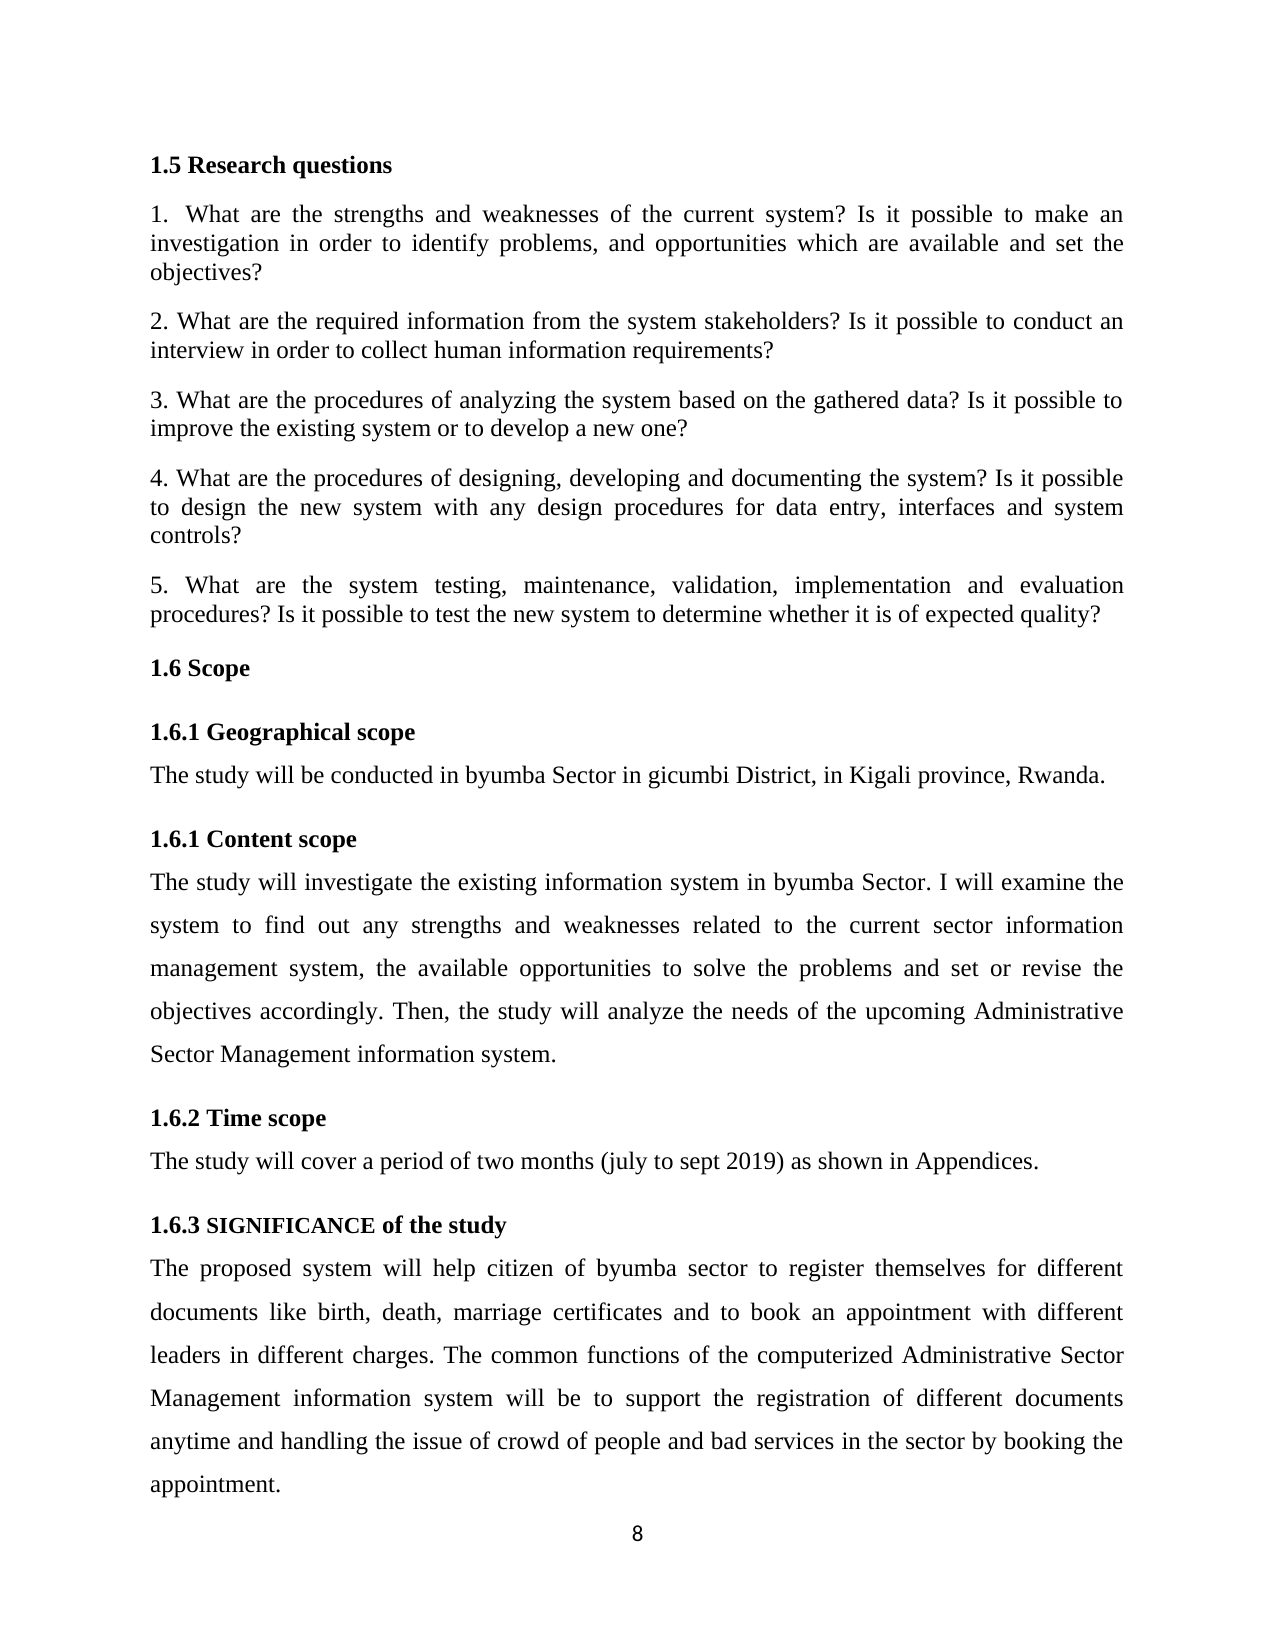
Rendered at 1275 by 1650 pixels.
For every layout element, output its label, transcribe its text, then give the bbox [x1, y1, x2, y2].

subtitle 1.6.3 SIGNIFICANCE of the study [150, 1210, 1125, 1239]
subtitle 1.6 Scope [150, 653, 1125, 681]
text The study will cover a period of two months (july to sept 2019) as shown in Appendices. [150, 1146, 1125, 1175]
text The study will investigate the existing information system in byumba Sector. I will examine the system to find out any strengths and weaknesses related to the current sector information management system, the available opportunities to solve the problems and set or revise the objectives accordingly. Then, the study will analyze the needs of the upcoming Administrative Sector Management information system. [150, 867, 1125, 1068]
text 5. What are the system testing, maintenance, validation, implementation and evaluation procedures? Is it possible to test the new system to determine whether it is of expected quality? [150, 570, 1125, 628]
subtitle 1.5 Research questions [150, 150, 1125, 179]
text 1. What are the strengths and weaknesses of the current system? Is it possible to make an investigation in order to identify problems, and opportunities which are available and set the objectives? [150, 199, 1125, 286]
subtitle 1.6.1 Content scope [150, 824, 1125, 852]
subtitle 1.6.2 Time scope [150, 1103, 1125, 1132]
text 4. What are the procedures of designing, developing and documenting the system? Is it possible to design the new system with any design procedures for data entry, interfaces and system controls? [150, 463, 1125, 549]
text The proposed system will help citizen of byumba sector to register themselves for different documents like birth, death, marriage certificates and to book an appointment with different leaders in different charges. The common functions of the computerized Administrative Sector Management information system will be to support the registration of different documents anytime and handling the issue of crowd of people and bad services in the sector by booking the appointment. [150, 1253, 1125, 1498]
subtitle 1.6.1 Geographical scope [150, 717, 1125, 745]
text The study will be conducted in byumba Sector in gicumbi District, in Kigali province, Rwanda. [150, 760, 1125, 788]
text 2. What are the required information from the system stakeholders? Is it possible to conduct an interview in order to collect human information requirements? [150, 306, 1125, 364]
text 3. What are the procedures of analyzing the system based on the gathered data? Is it possible to improve the existing system or to develop a new one? [150, 385, 1125, 442]
